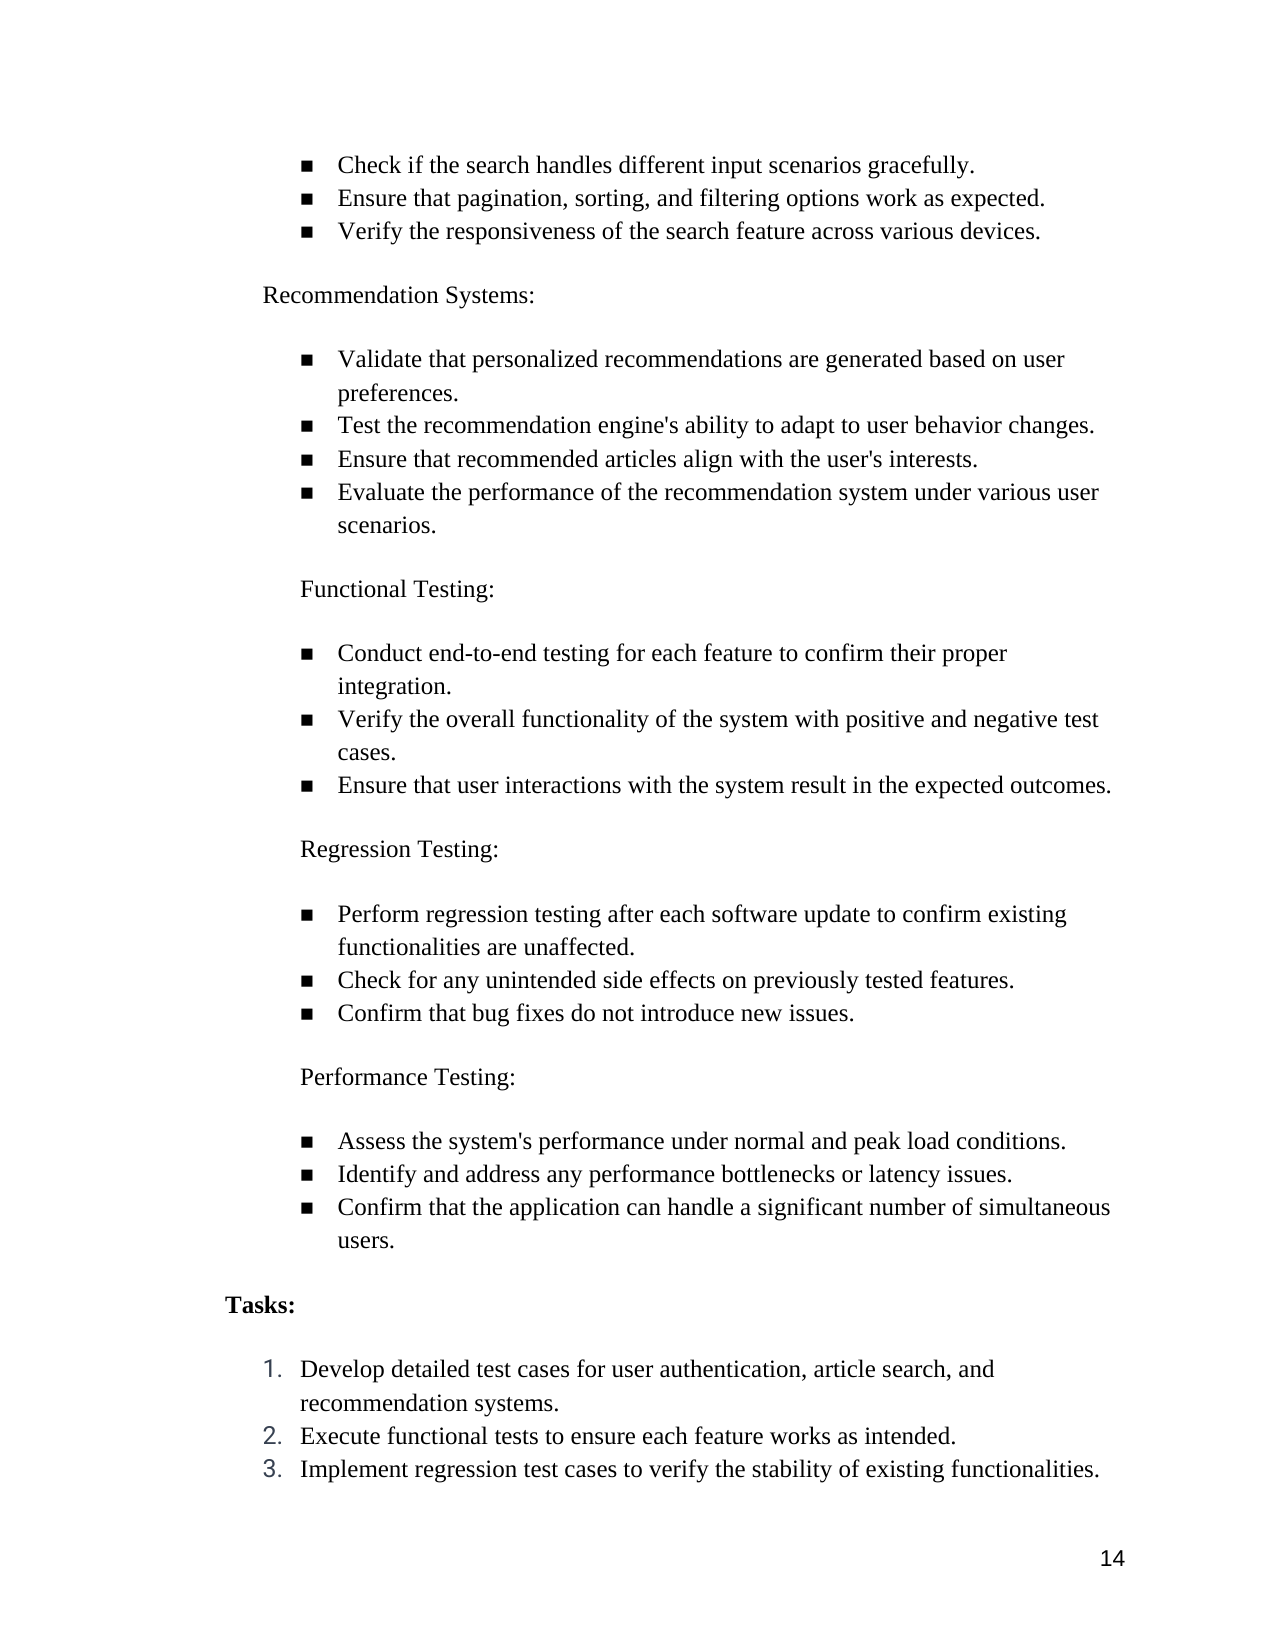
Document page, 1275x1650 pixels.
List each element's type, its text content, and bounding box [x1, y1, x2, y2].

list Execute functional tests to ensure each feature works as intended. [262, 1421, 1125, 1450]
text Performance Testing: [225, 1062, 1125, 1091]
list Test the recommendation engine's ability to adapt to user behavior changes. [300, 411, 1125, 439]
list Assess the system's performance under normal and peak load conditions. [300, 1126, 1125, 1155]
text Functional Testing: [225, 574, 1125, 603]
list Ensure that pagination, sorting, and filtering options work as expected. [300, 183, 1125, 212]
list Validate that personalized recommendations are generated based on user preferences. [300, 344, 1125, 406]
list Conduct end-to-end testing for each feature to confirm their proper integration. [300, 638, 1125, 700]
list Perform regression testing after each software update to confirm existing functionalities are unaffected. [300, 899, 1125, 961]
list Identify and address any performance bottlenecks or latency issues. [300, 1159, 1125, 1188]
list Confirm that the application can handle a significant number of simultaneous users. [300, 1192, 1125, 1254]
list Evaluate the performance of the recommendation system under various user scenarios. [300, 477, 1125, 538]
list Verify the responsiveness of the search feature across various devices. [300, 216, 1125, 245]
list Develop detailed test cases for user authentication, article search, and recommendation systems. [262, 1354, 1125, 1416]
text Regression Testing: [225, 834, 1125, 863]
list Verify the overall functionality of the system with positive and negative test cases. [300, 704, 1125, 766]
text Recommendation Systems: [225, 280, 1125, 309]
text Tasks: [225, 1290, 1125, 1318]
list Check for any unintended side effects on previously tested features. [300, 965, 1125, 994]
list Check if the search handles different input scenarios gracefully. [300, 150, 1125, 179]
list Confirm that bug fixes do not introduce new issues. [300, 998, 1125, 1027]
list Ensure that recommended articles align with the user's interests. [300, 444, 1125, 472]
list Ensure that user interactions with the system result in the expected outcomes. [300, 770, 1125, 799]
list Implement regression test cases to verify the stability of existing functionalities. [262, 1454, 1125, 1484]
